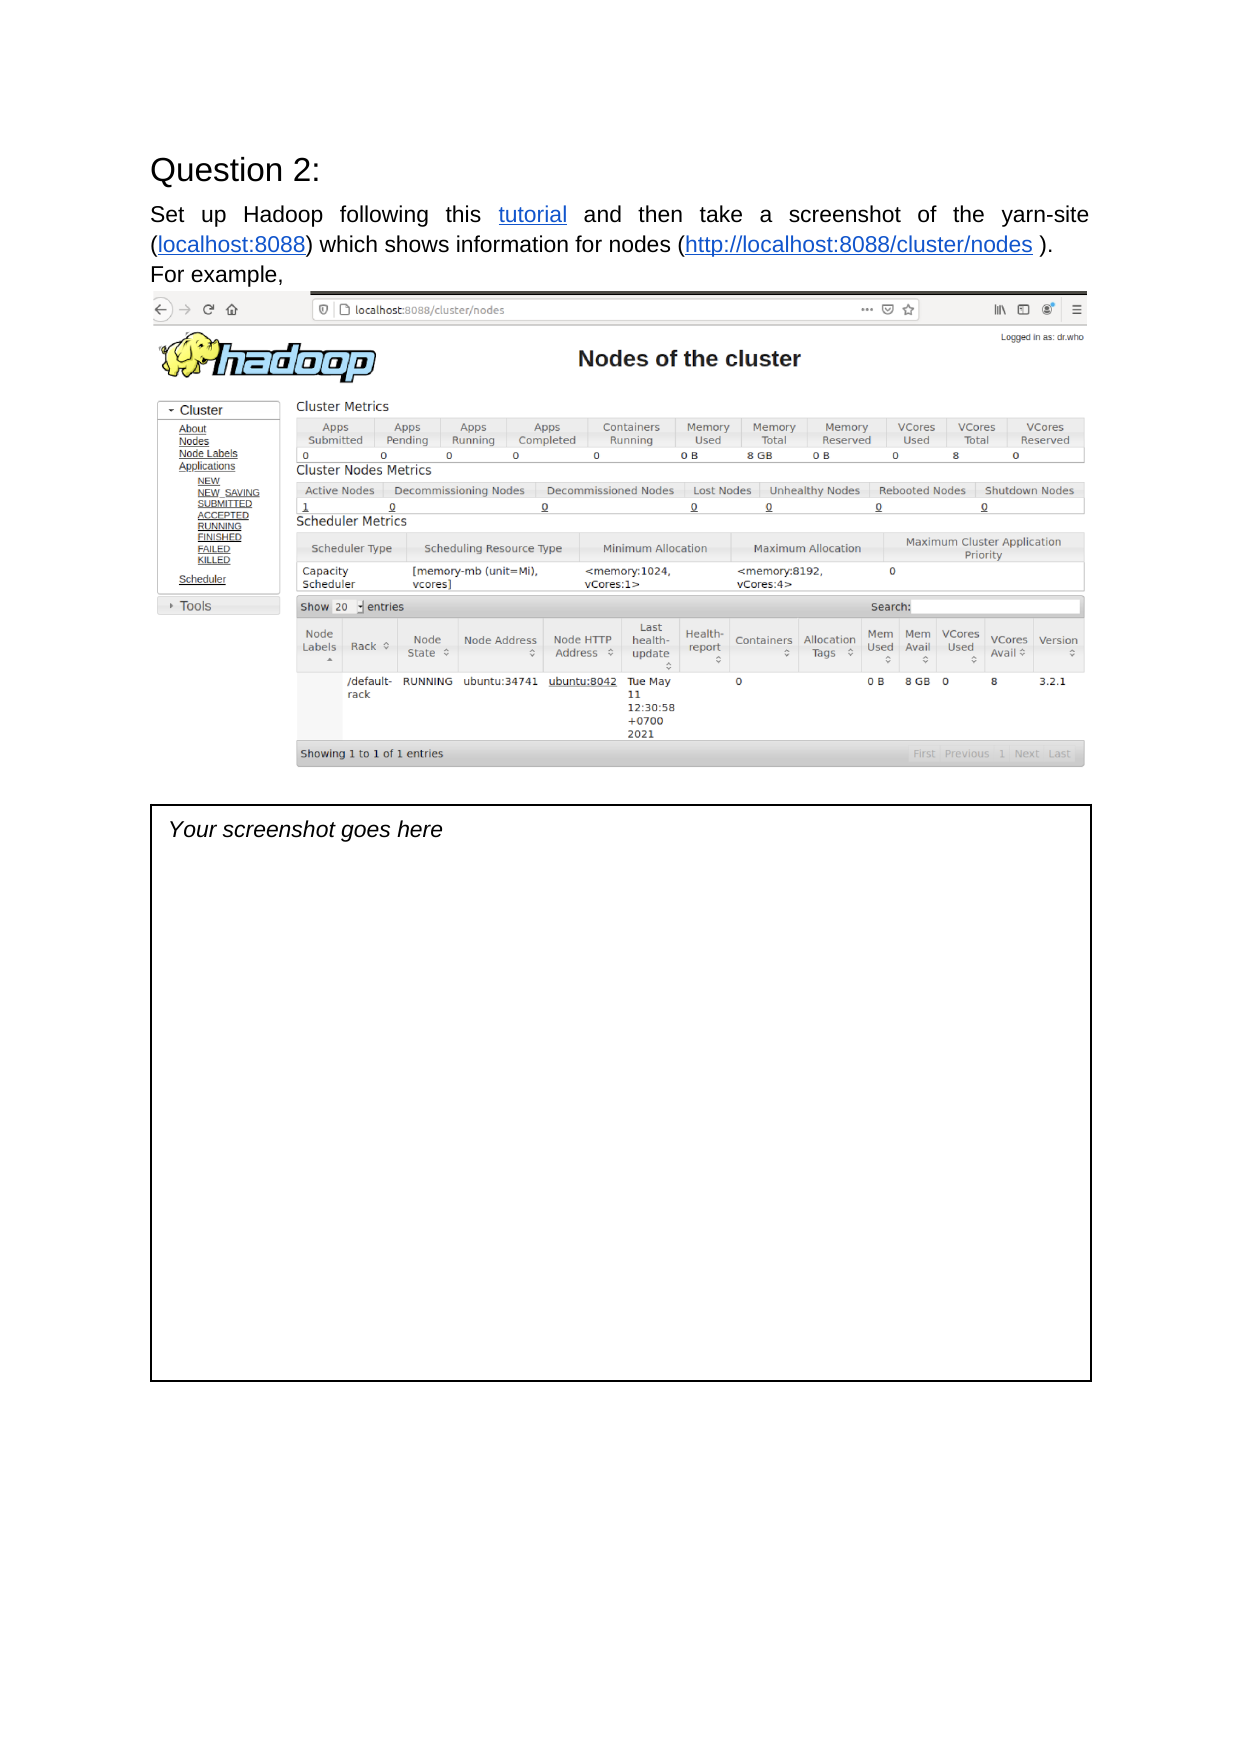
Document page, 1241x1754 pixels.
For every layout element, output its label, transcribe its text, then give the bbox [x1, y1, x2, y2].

text Set up Hadoop following this tutorial and then take a screenshot of the yarn-site (localhost:8088) which shows information for nodes (http://localhost:8088/cluster/nodes ). [150, 201, 1090, 257]
table_header Your screenshot goes here [152, 806, 1090, 1380]
picture [153, 291, 1087, 770]
text For example, [150, 261, 1090, 288]
subtitle Question 2: [150, 150, 1090, 188]
